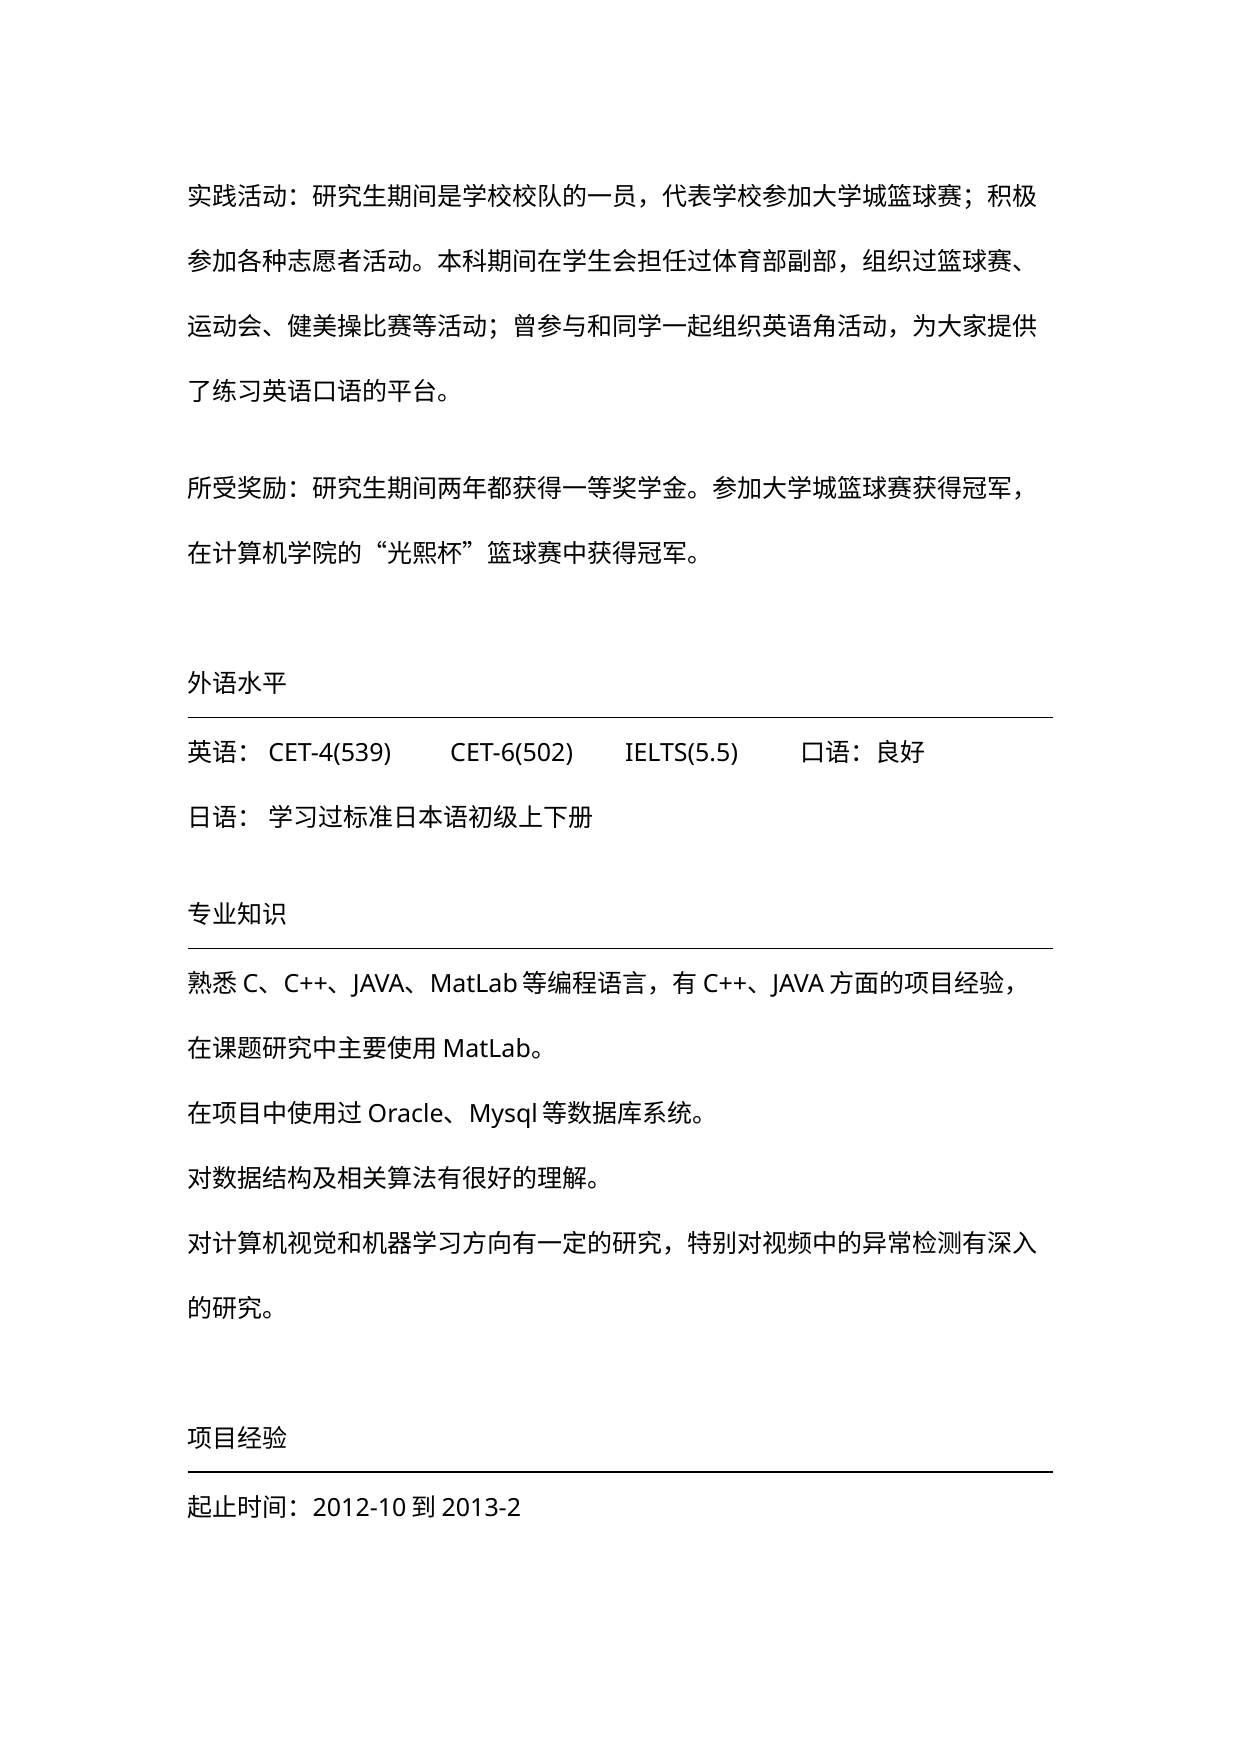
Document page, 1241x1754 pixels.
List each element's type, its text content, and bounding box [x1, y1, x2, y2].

text 在项目中使用过Oracle、Mysql等数据库系统。 [187, 1079, 1053, 1144]
text 英语： CET-4(539) CET-6(502) IELTS(5.5) 口语：良好 [187, 718, 1053, 783]
text 对数据结构及相关算法有很好的理解。 [187, 1144, 1053, 1209]
text 所受奖励：研究生期间两年都获得一等奖学金。参加大学城篮球赛获得冠军，在计算机学院的“光熙杯”篮球赛中获得冠军。 [187, 454, 1053, 584]
text 实践活动：研究生期间是学校校队的一员，代表学校参加大学城篮球赛；积极参加各种志愿者活动。本科期间在学生会担任过体育部副部，组织过篮球赛、运动会、健美操比赛等活动；曾参与和同学一起组织英语角活动，为大家提供了练习英语口语的平台。 [187, 162, 1053, 422]
text 项目经验 [187, 1404, 1053, 1473]
text 对计算机视觉和机器学习方向有一定的研究，特别对视频中的异常检测有深入的研究。 [187, 1209, 1053, 1339]
text 专业知识 [187, 881, 1053, 949]
text 日语： 学习过标准日本语初级上下册 [187, 783, 1053, 848]
text 起止时间：2012-10到2013-2 [187, 1473, 1053, 1538]
text 外语水平 [187, 649, 1053, 718]
text 熟悉C、C++、JAVA、MatLab等编程语言，有C++、JAVA方面的项目经验，在课题研究中主要使用MatLab。 [187, 949, 1053, 1079]
